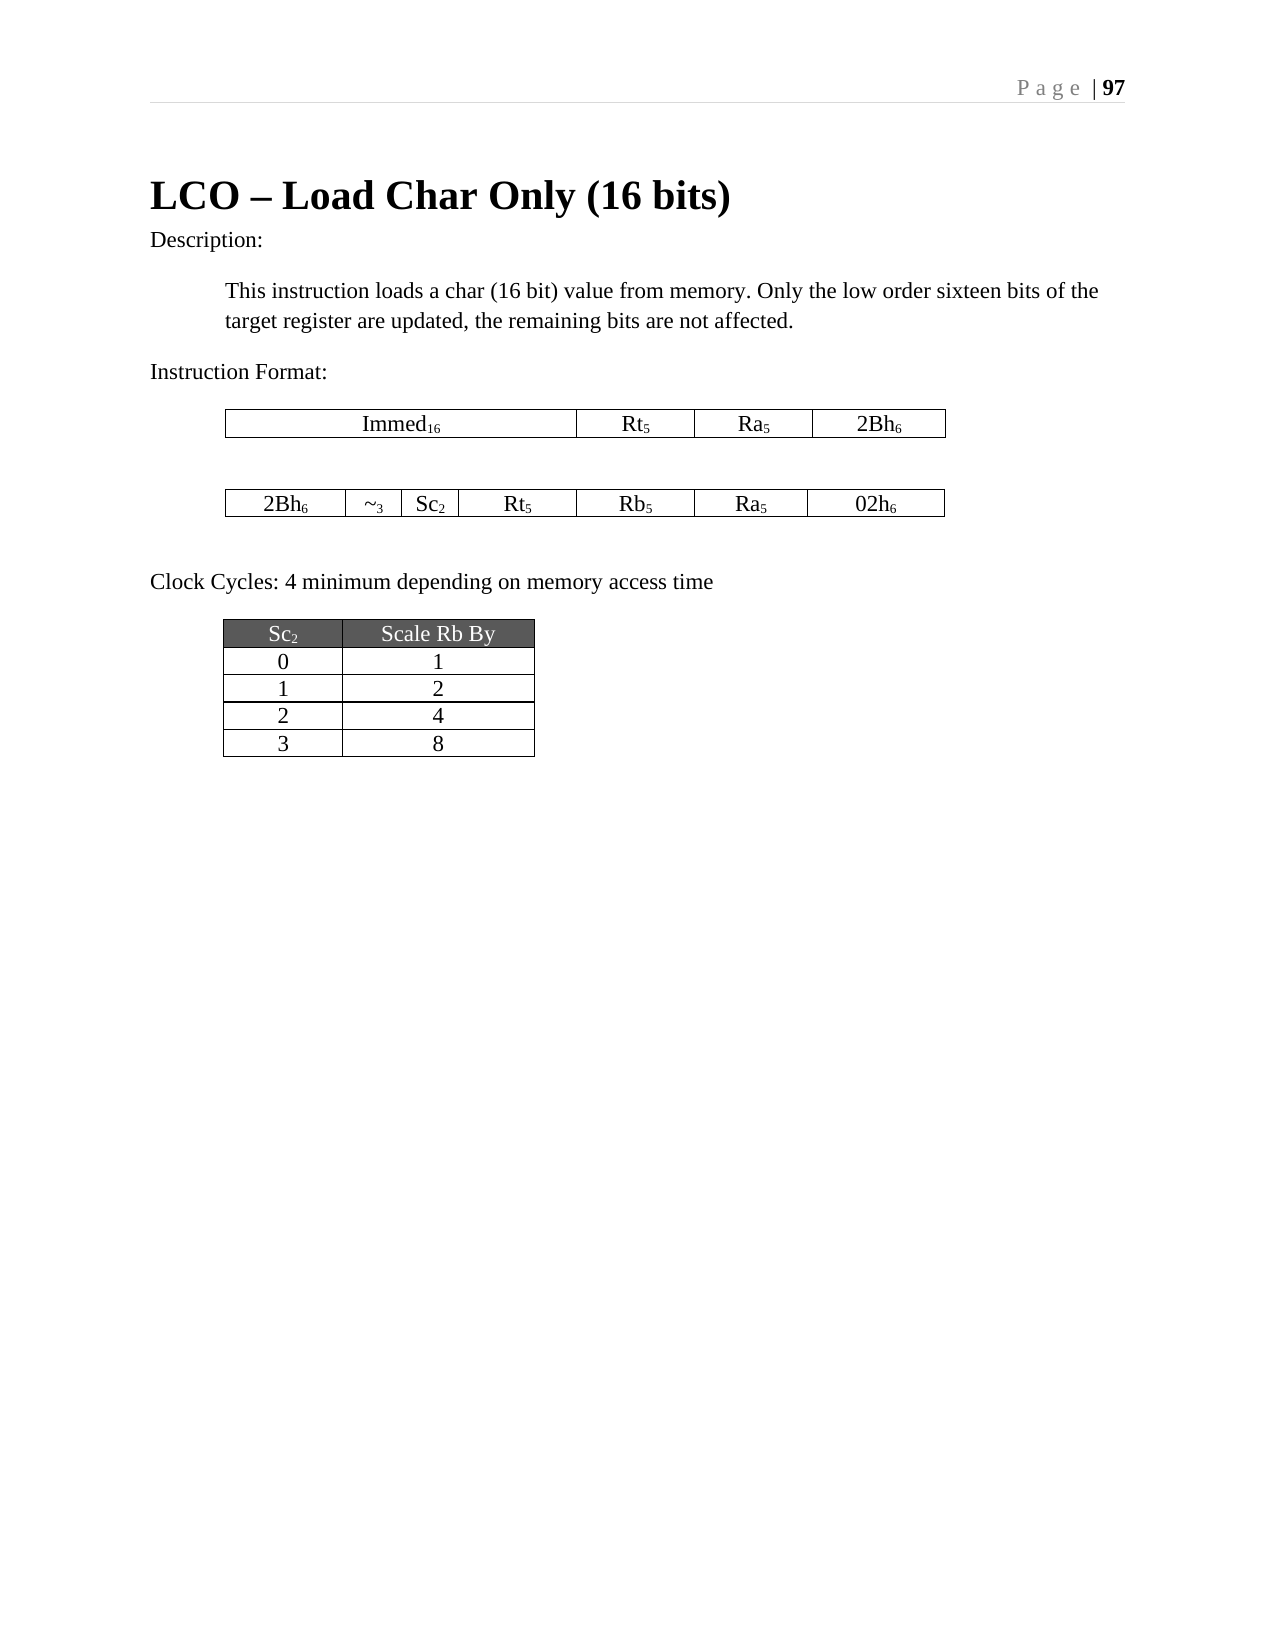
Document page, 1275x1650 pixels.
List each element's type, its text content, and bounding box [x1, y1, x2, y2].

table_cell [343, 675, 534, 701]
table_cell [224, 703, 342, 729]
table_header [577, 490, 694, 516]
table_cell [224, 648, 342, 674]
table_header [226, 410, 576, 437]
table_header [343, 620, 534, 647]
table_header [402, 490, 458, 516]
text Instruction Format: [150, 358, 1125, 384]
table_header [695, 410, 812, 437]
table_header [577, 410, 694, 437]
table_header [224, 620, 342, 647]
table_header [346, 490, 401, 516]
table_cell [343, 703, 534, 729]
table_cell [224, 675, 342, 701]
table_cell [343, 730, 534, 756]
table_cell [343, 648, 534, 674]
text This instruction loads a char (16 bit) value from memory. Only the low order sixteen bits of the target register are updated, the remaining bits are not affected. [225, 277, 1125, 333]
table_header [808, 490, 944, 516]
subtitle LCO – Load Char Only (16 bits) [150, 171, 1125, 219]
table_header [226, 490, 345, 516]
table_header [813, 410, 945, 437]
text Clock Cycles: 4 minimum depending on memory access time [150, 568, 1125, 594]
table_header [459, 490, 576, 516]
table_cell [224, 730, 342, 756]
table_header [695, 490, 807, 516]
text Description: [150, 226, 1125, 252]
